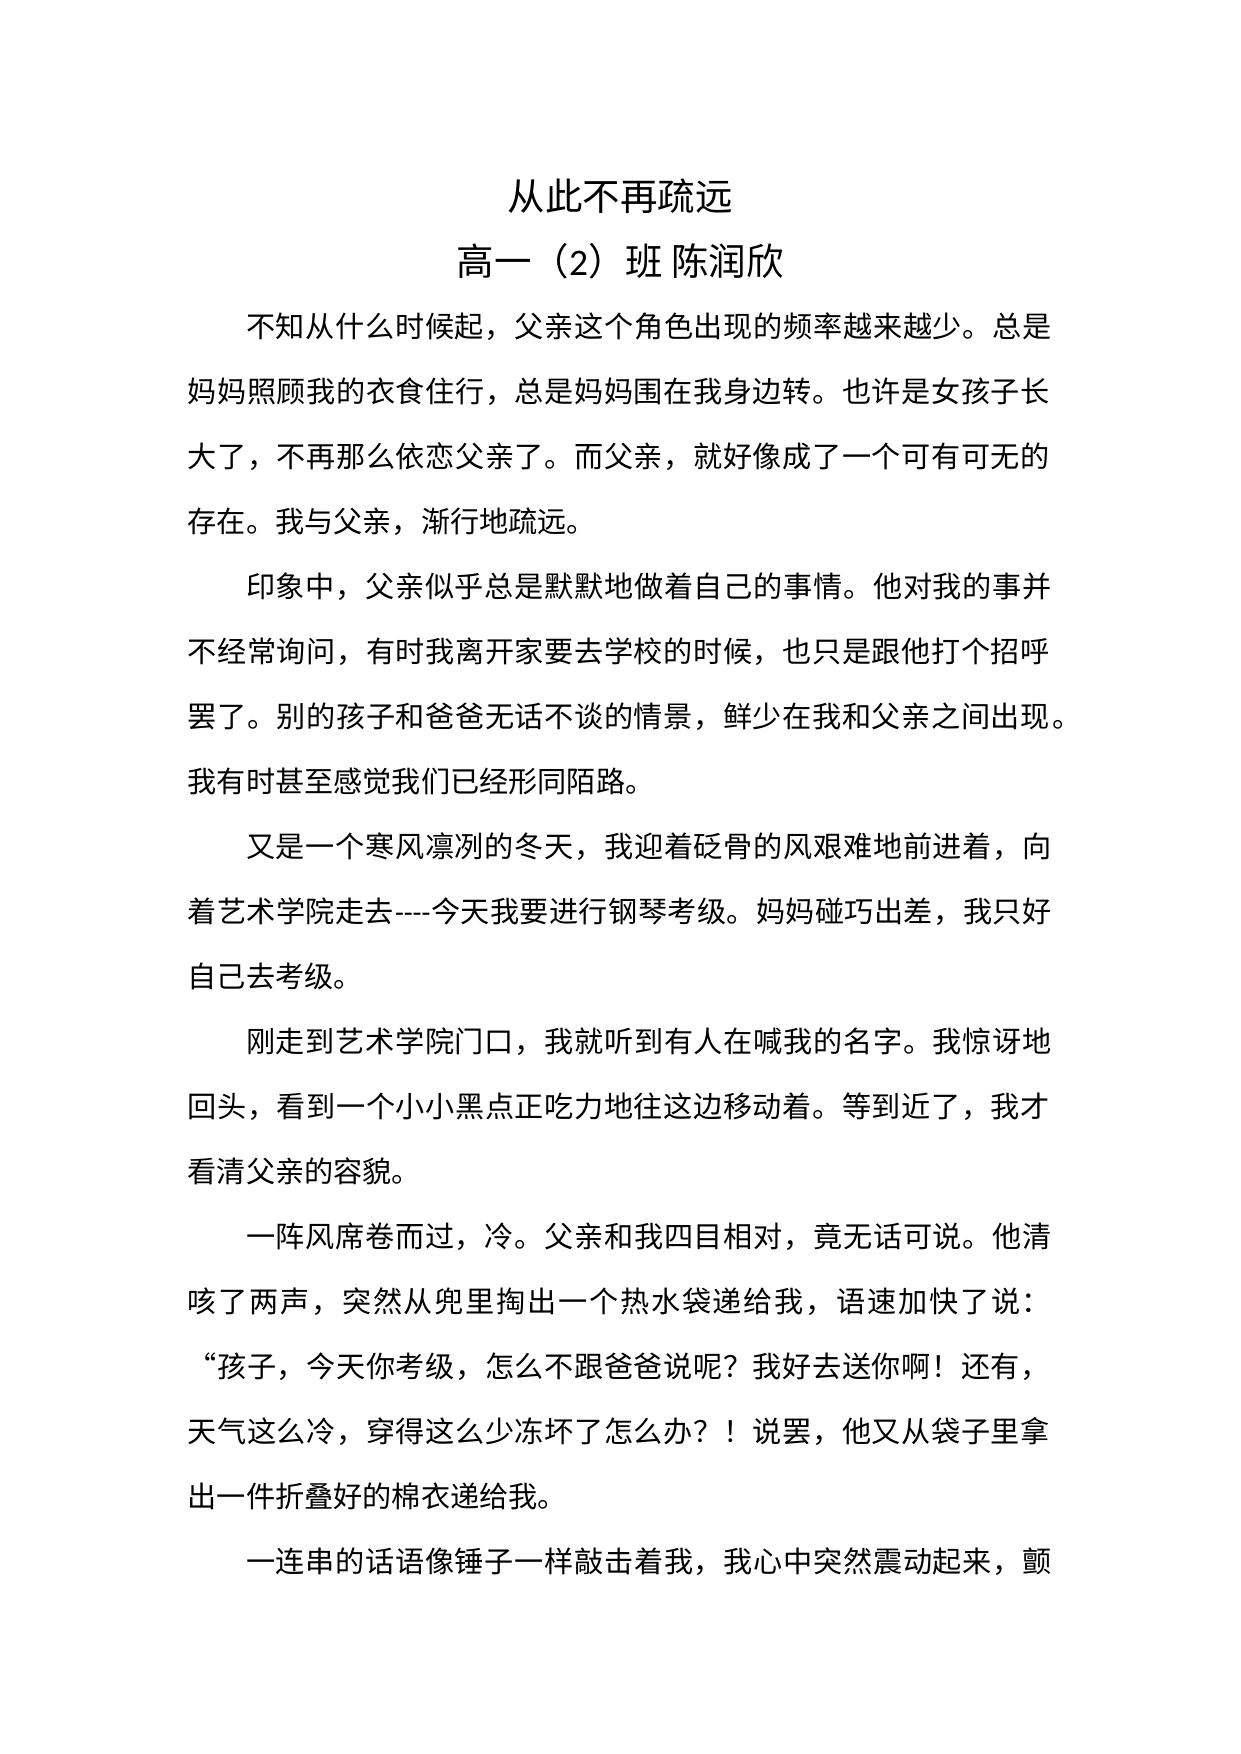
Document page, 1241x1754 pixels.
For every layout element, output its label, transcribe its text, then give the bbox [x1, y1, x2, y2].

text 高一（2）班 陈润欣 [187, 227, 1053, 292]
text 刚走到艺术学院门口，我就听到有人在喊我的名字。我惊讶地回头，看到一个小小黑点正吃力地往这边移动着。等到近了，我才看清父亲的容貌。 [187, 1007, 1053, 1202]
text 从此不再疏远 [187, 162, 1053, 227]
text 一阵风席卷而过，冷。父亲和我四目相对，竟无话可说。他清咳了两声，突然从兜里掏出一个热水袋递给我，语速加快了说：“孩子，今天你考级，怎么不跟爸爸说呢？我好去送你啊！还有，天气这么冷，穿得这么少冻坏了怎么办？！说罢，他又从袋子里拿出一件折叠好的棉衣递给我。 [187, 1202, 1053, 1527]
text 又是一个寒风凛冽的冬天，我迎着砭骨的风艰难地前进着，向着艺术学院走去----今天我要进行钢琴考级。妈妈碰巧出差，我只好自己去考级。 [187, 812, 1053, 1007]
text 印象中，父亲似乎总是默默地做着自己的事情。他对我的事并不经常询问，有时我离开家要去学校的时候，也只是跟他打个招呼罢了。别的孩子和爸爸无话不谈的情景，鲜少在我和父亲之间出现。我有时甚至感觉我们已经形同陌路。 [187, 552, 1053, 812]
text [187, 1527, 1053, 1592]
text 不知从什么时候起，父亲这个角色出现的频率越来越少。总是妈妈照顾我的衣食住行，总是妈妈围在我身边转。也许是女孩子长大了，不再那么依恋父亲了。而父亲，就好像成了一个可有可无的存在。我与父亲，渐行地疏远。 [187, 292, 1053, 552]
